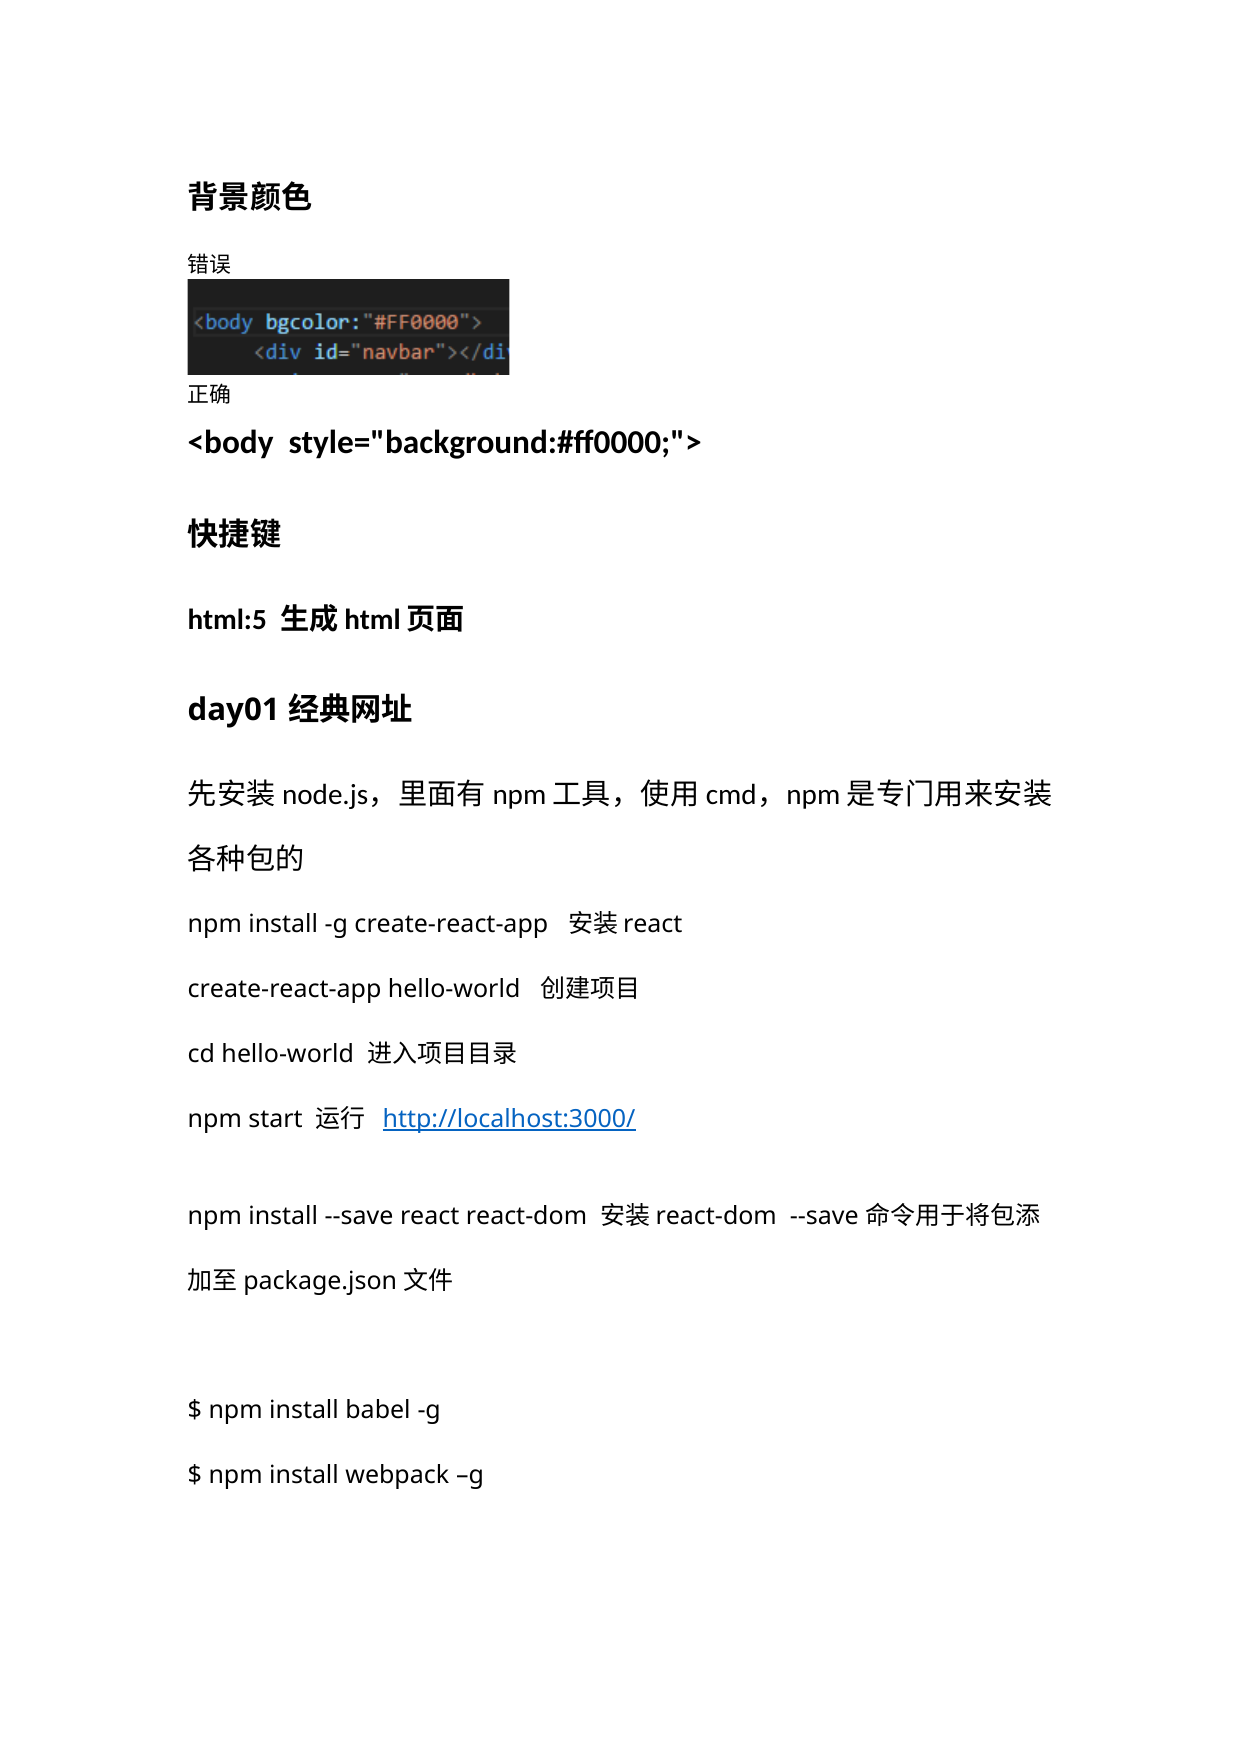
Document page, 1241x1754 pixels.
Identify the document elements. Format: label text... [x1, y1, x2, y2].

text npm install --save react react-dom 安装react-dom --save 命令用于将包添加至 package.json 文件 [187, 1181, 1053, 1311]
subtitle 背景颜色 [187, 162, 1053, 227]
text html:5 生成html页面 [187, 584, 1053, 649]
text create-react-app hello-world 创建项目 [187, 954, 1053, 1019]
text npm start 运行 http://localhost:3000/ [187, 1084, 1053, 1149]
text 正确 [187, 377, 1053, 409]
text $ npm install babel -g [187, 1376, 1053, 1441]
subtitle day01 经典网址 [187, 674, 1053, 739]
text npm install -g create-react-app 安装react [187, 889, 1053, 954]
picture [187, 279, 510, 375]
text $ npm install webpack –g [187, 1441, 1053, 1506]
text <body style="background:#ff0000;"> [187, 409, 1053, 474]
text 先安装node.js，里面有npm工具，使用cmd，npm是专门用来安装各种包的 [187, 759, 1053, 889]
subtitle 快捷键 [187, 499, 1053, 564]
text 错误 [187, 247, 1053, 279]
text cd hello-world 进入项目目录 [187, 1019, 1053, 1084]
